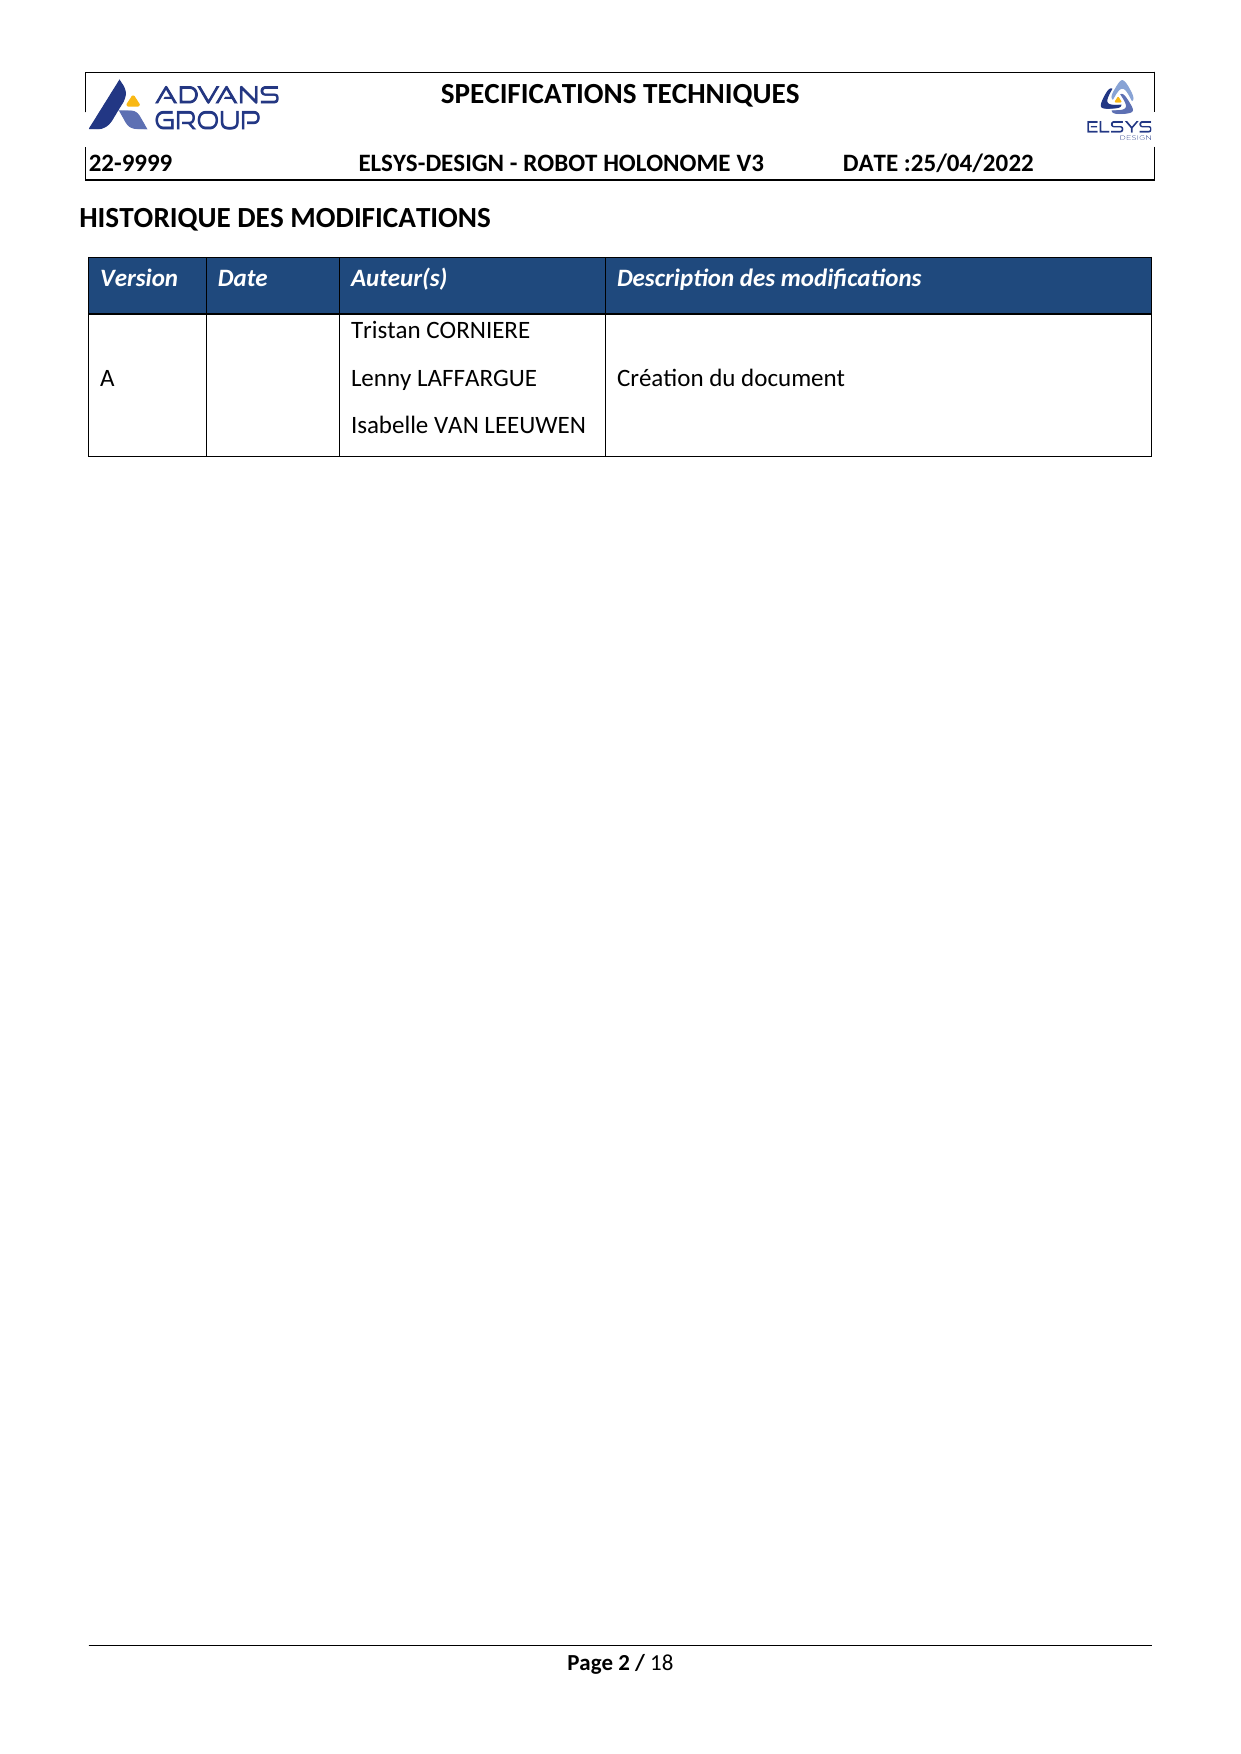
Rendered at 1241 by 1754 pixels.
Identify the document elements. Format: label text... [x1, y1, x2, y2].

table_cell A [89, 315, 206, 456]
table_cell [207, 315, 339, 456]
table_cell Tristan CORNIERE Lenny LAFFARGUE Isabelle VAN LEEUWEN [340, 315, 605, 456]
table_header Auteur(s) [340, 258, 605, 313]
text HISTORIQUE DES MODIFICATIONS [79, 199, 1152, 235]
table_header Version [89, 258, 206, 313]
picture [88, 79, 279, 130]
table_cell Création du document [606, 315, 1151, 456]
picture [1087, 80, 1152, 140]
table_header Date [207, 258, 339, 313]
table_header Description des modifications [606, 258, 1151, 313]
